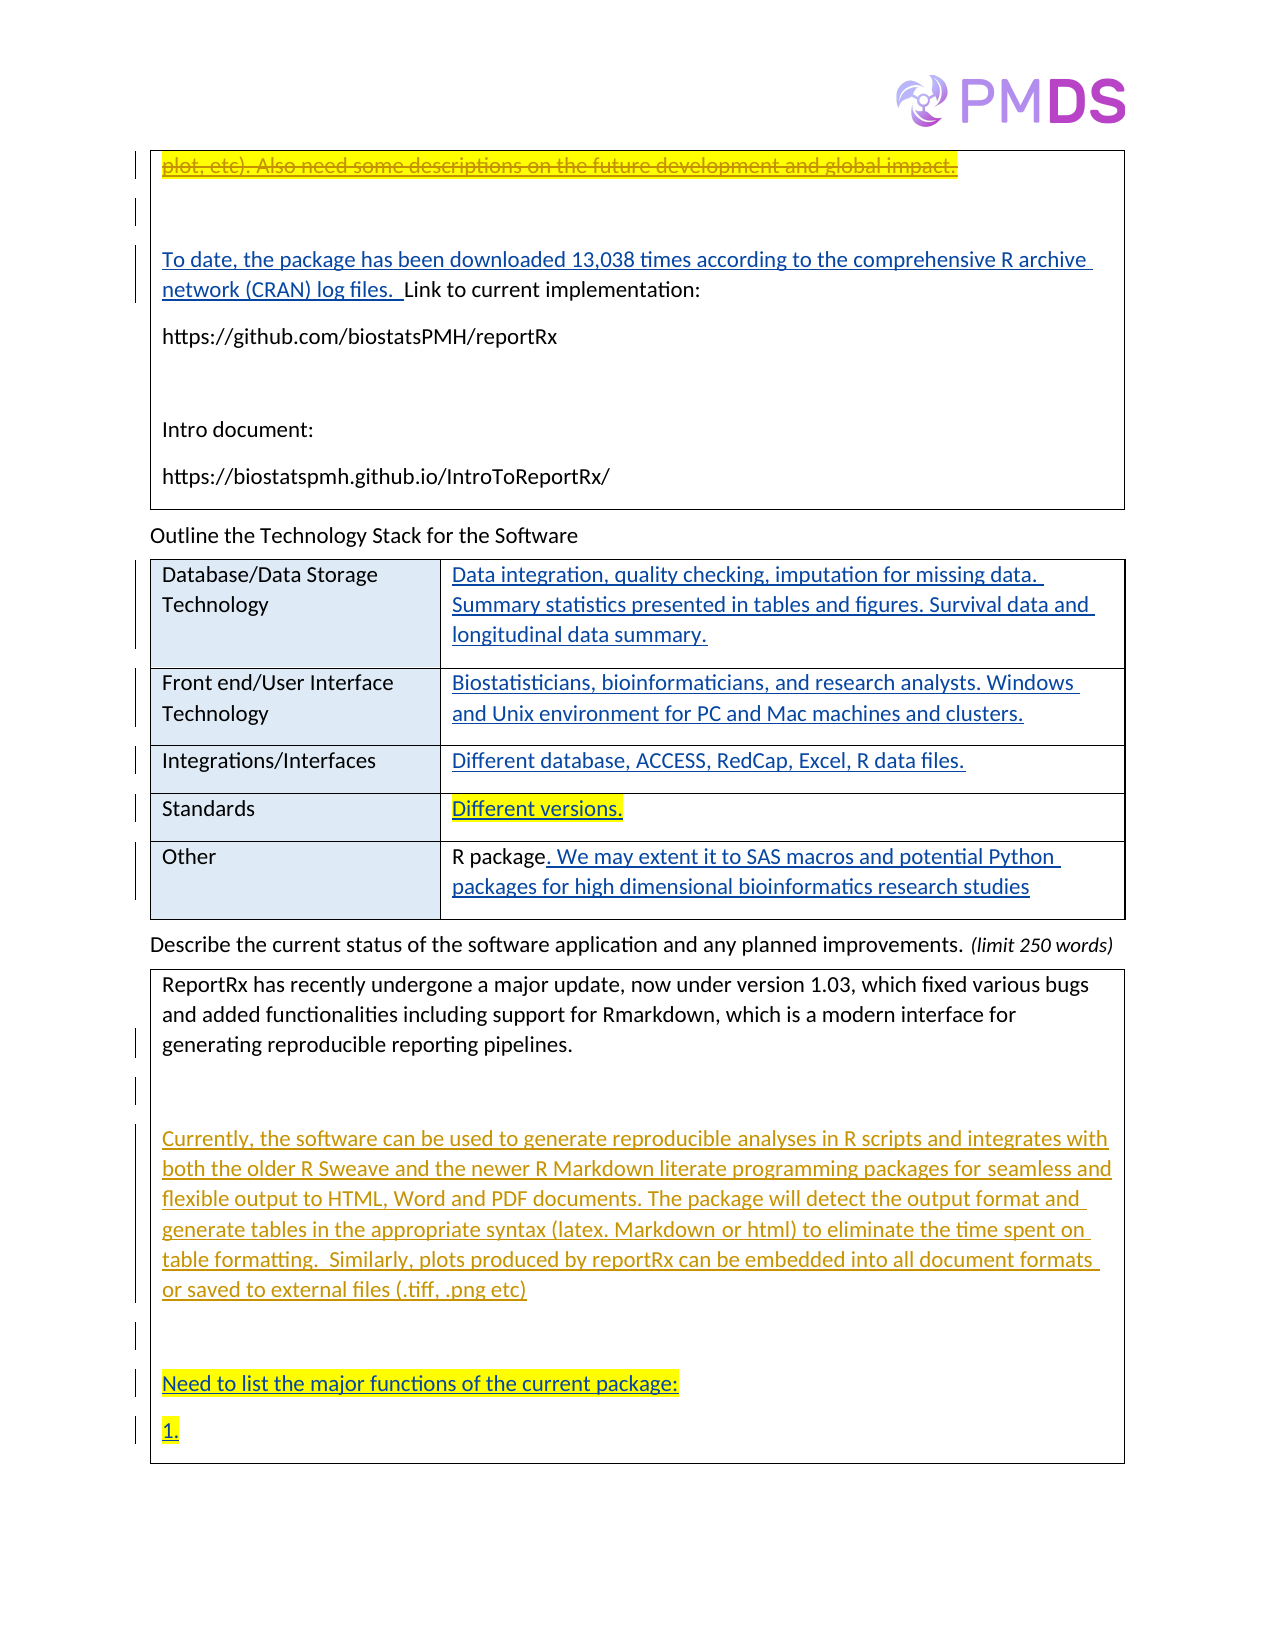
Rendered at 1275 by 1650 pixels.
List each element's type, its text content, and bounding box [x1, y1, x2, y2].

table_header [441, 560, 1124, 667]
table_cell Other [151, 842, 440, 919]
table_cell [441, 669, 1124, 745]
text Outline the Technology Stack for the Software [150, 521, 1125, 549]
table_cell [441, 746, 1124, 793]
table_cell Standards [151, 794, 440, 841]
table_cell R package [441, 842, 1124, 919]
table_cell Integrations/Interfaces [151, 746, 440, 793]
table_cell [441, 794, 1124, 841]
text Describe the current status of the software application and any planned improvements. (limit 250 words) [150, 931, 1125, 958]
picture [896, 75, 1125, 127]
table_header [151, 151, 1124, 509]
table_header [151, 970, 1124, 1463]
table_cell Front end/User Interface Technology [151, 669, 440, 745]
table_header Database/Data Storage Technology [151, 560, 440, 667]
